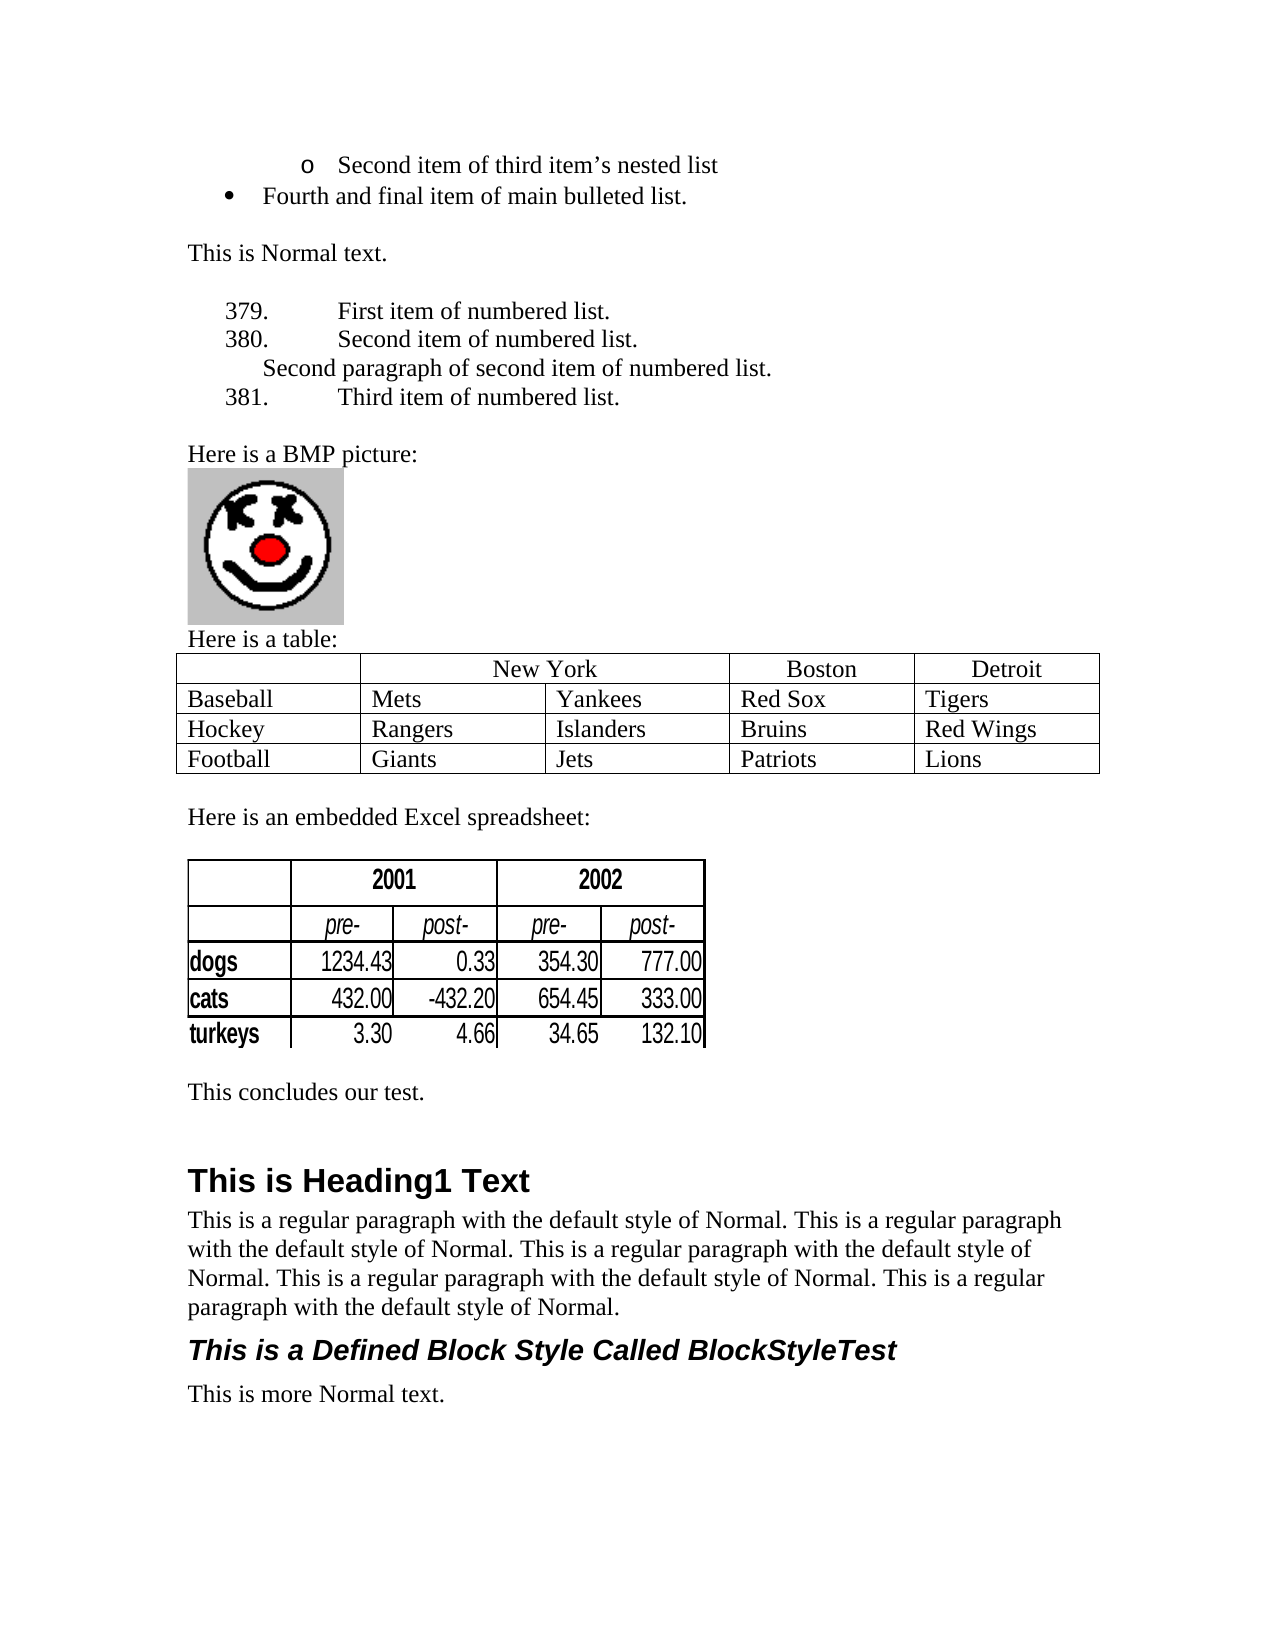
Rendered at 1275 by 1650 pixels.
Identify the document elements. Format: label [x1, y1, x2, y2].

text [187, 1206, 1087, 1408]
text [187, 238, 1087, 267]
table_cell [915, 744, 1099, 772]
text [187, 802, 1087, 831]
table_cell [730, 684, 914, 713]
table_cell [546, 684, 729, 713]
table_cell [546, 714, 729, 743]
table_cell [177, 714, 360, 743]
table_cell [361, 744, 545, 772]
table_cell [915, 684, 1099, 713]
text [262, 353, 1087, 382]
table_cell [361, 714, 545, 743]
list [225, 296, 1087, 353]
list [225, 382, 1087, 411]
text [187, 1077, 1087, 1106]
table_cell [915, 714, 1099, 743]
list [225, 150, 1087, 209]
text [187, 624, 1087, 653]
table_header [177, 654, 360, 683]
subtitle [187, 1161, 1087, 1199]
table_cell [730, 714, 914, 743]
picture [187, 468, 344, 625]
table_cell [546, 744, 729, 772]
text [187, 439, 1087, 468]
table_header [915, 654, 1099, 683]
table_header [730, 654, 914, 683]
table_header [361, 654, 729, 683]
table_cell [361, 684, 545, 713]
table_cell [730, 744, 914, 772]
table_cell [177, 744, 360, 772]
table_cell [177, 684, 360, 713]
